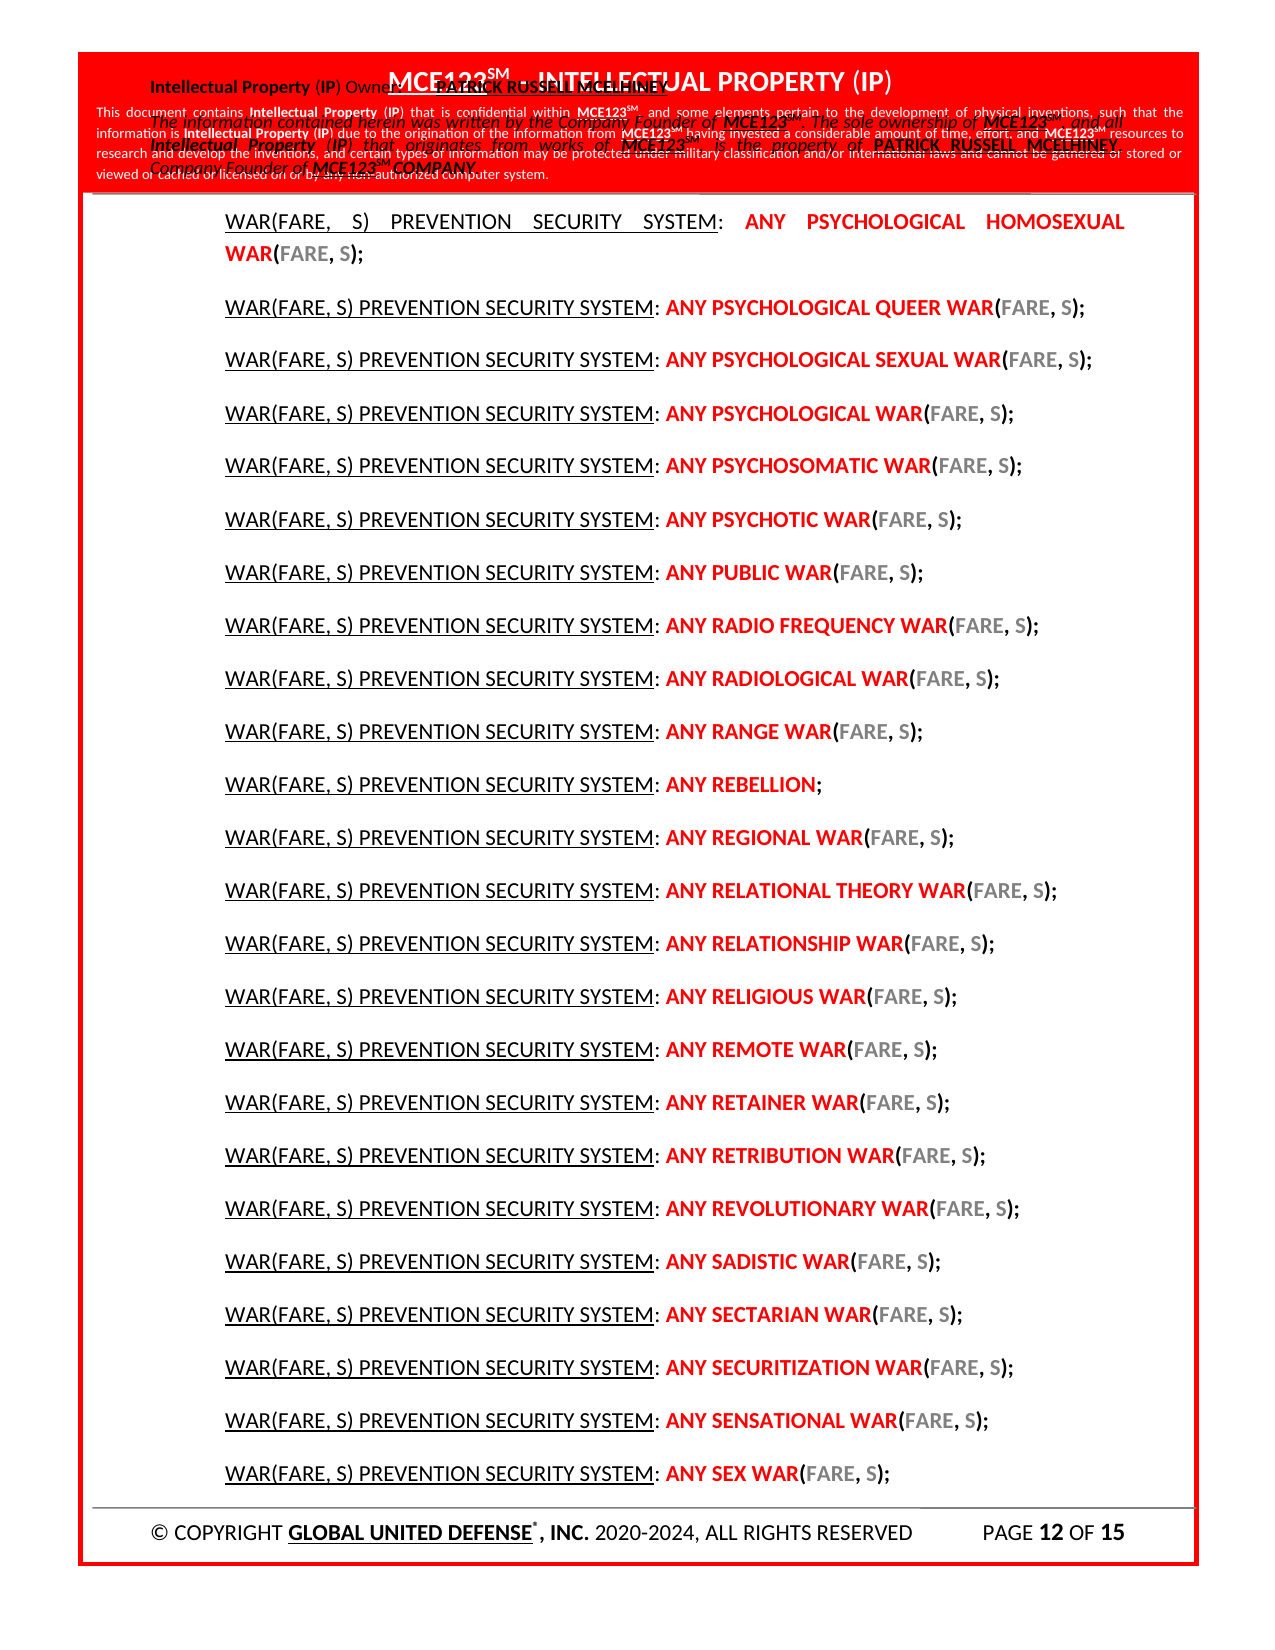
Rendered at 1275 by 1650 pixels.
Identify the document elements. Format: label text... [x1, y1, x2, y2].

text WAR(FARE, S) PREVENTION SECURITY SYSTEM: ANY PSYCHOLOGICAL SEXUAL WAR(FARE, S); [225, 346, 1125, 374]
text WAR(FARE, S) PREVENTION SECURITY SYSTEM: ANY PSYCHOLOGICAL QUEER WAR(FARE, S); [225, 293, 1125, 321]
text WAR(FARE, S) PREVENTION SECURITY SYSTEM: ANY RETAINER WAR(FARE, S); [225, 1088, 1125, 1116]
text WAR(FARE, S) PREVENTION SECURITY SYSTEM: ANY RADIO FREQUENCY WAR(FARE, S); [225, 611, 1125, 639]
text WAR(FARE, S) PREVENTION SECURITY SYSTEM: ANY REGIONAL WAR(FARE, S); [225, 823, 1125, 851]
text WAR(FARE, S) PREVENTION SECURITY SYSTEM: ANY PSYCHOTIC WAR(FARE, S); [225, 505, 1125, 533]
text WAR(FARE, S) PREVENTION SECURITY SYSTEM: ANY REMOTE WAR(FARE, S); [225, 1035, 1125, 1063]
text WAR(FARE, S) PREVENTION SECURITY SYSTEM: ANY PSYCHOLOGICAL WAR(FARE, S); [225, 399, 1125, 427]
text WAR(FARE, S) PREVENTION SECURITY SYSTEM: ANY SECTARIAN WAR(FARE, S); [225, 1300, 1125, 1328]
text WAR(FARE, S) PREVENTION SECURITY SYSTEM: ANY SECURITIZATION WAR(FARE, S); [225, 1353, 1125, 1381]
text WAR(FARE, S) PREVENTION SECURITY SYSTEM: ANY SENSATIONAL WAR(FARE, S); [225, 1406, 1125, 1434]
text WAR(FARE, S) PREVENTION SECURITY SYSTEM: ANY SEX WAR(FARE, S); [225, 1459, 1125, 1487]
text WAR(FARE, S) PREVENTION SECURITY SYSTEM: ANY RETRIBUTION WAR(FARE, S); [225, 1141, 1125, 1169]
text WAR(FARE, S) PREVENTION SECURITY SYSTEM: ANY RADIOLOGICAL WAR(FARE, S); [225, 664, 1125, 692]
text WAR(FARE, S) PREVENTION SECURITY SYSTEM: ANY PUBLIC WAR(FARE, S); [225, 558, 1125, 586]
text WAR(FARE, S) PREVENTION SECURITY SYSTEM: ANY RELATIONSHIP WAR(FARE, S); [225, 929, 1125, 957]
text WAR(FARE, S) PREVENTION SECURITY SYSTEM: ANY REBELLION; [225, 770, 1125, 798]
text WAR(FARE, S) PREVENTION SECURITY SYSTEM: ANY RELIGIOUS WAR(FARE, S); [225, 982, 1125, 1010]
text WAR(FARE, S) PREVENTION SECURITY SYSTEM: ANY SADISTIC WAR(FARE, S); [225, 1247, 1125, 1275]
text WAR(FARE, S) PREVENTION SECURITY SYSTEM: ANY RELATIONAL THEORY WAR(FARE, S); [225, 876, 1125, 904]
text WAR(FARE, S) PREVENTION SECURITY SYSTEM: ANY RANGE WAR(FARE, S); [225, 717, 1125, 745]
text WAR(FARE, S) PREVENTION SECURITY SYSTEM: ANY REVOLUTIONARY WAR(FARE, S); [225, 1194, 1125, 1222]
text WAR(FARE, S) PREVENTION SECURITY SYSTEM: ANY PSYCHOLOGICAL HOMOSEXUAL WAR(FARE, S); [225, 207, 1125, 268]
text WAR(FARE, S) PREVENTION SECURITY SYSTEM: ANY PSYCHOSOMATIC WAR(FARE, S); [225, 452, 1125, 480]
